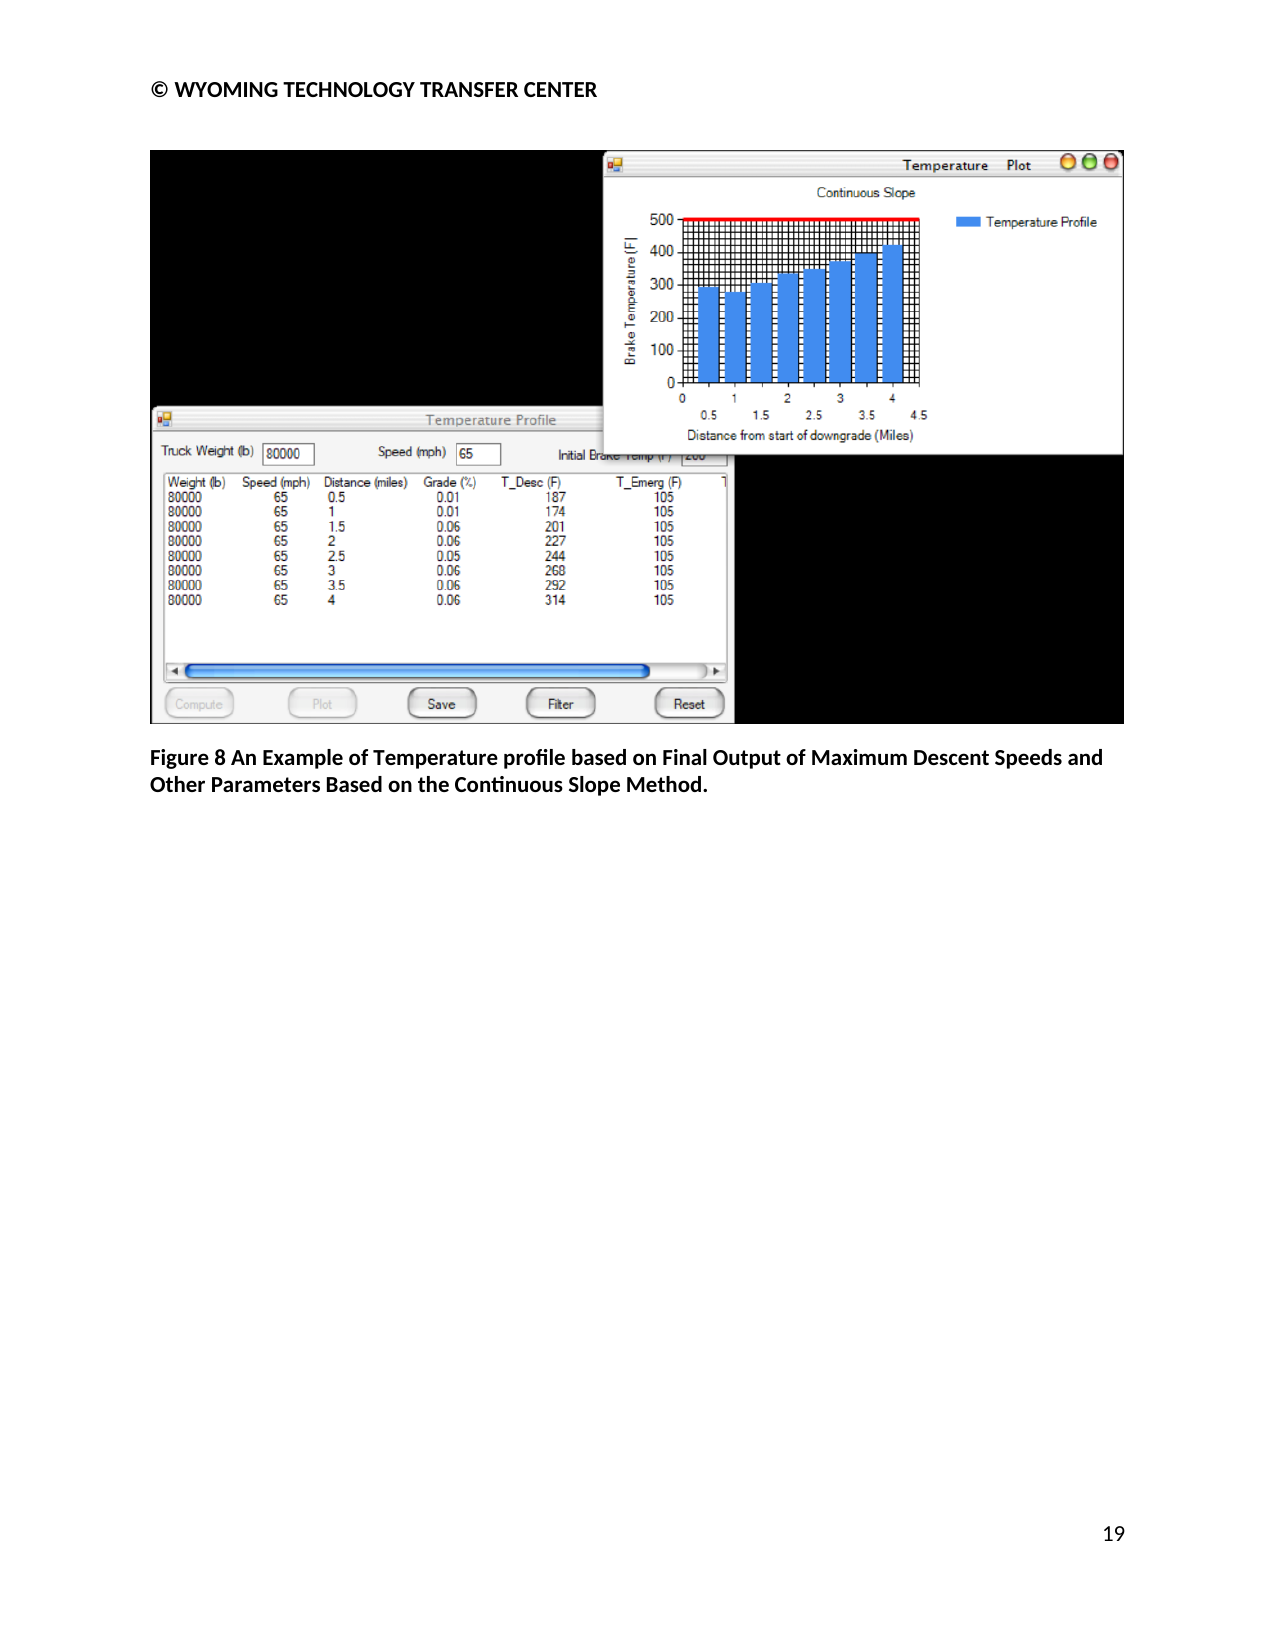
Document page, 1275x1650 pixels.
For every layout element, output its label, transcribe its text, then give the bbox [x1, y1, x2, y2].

picture [150, 150, 1124, 724]
text Figure 8 An Example of Temperature profile based on Final Output of Maximum Descent Speeds and Other Parameters Based on the Continuous Slope Method. [150, 743, 1125, 799]
